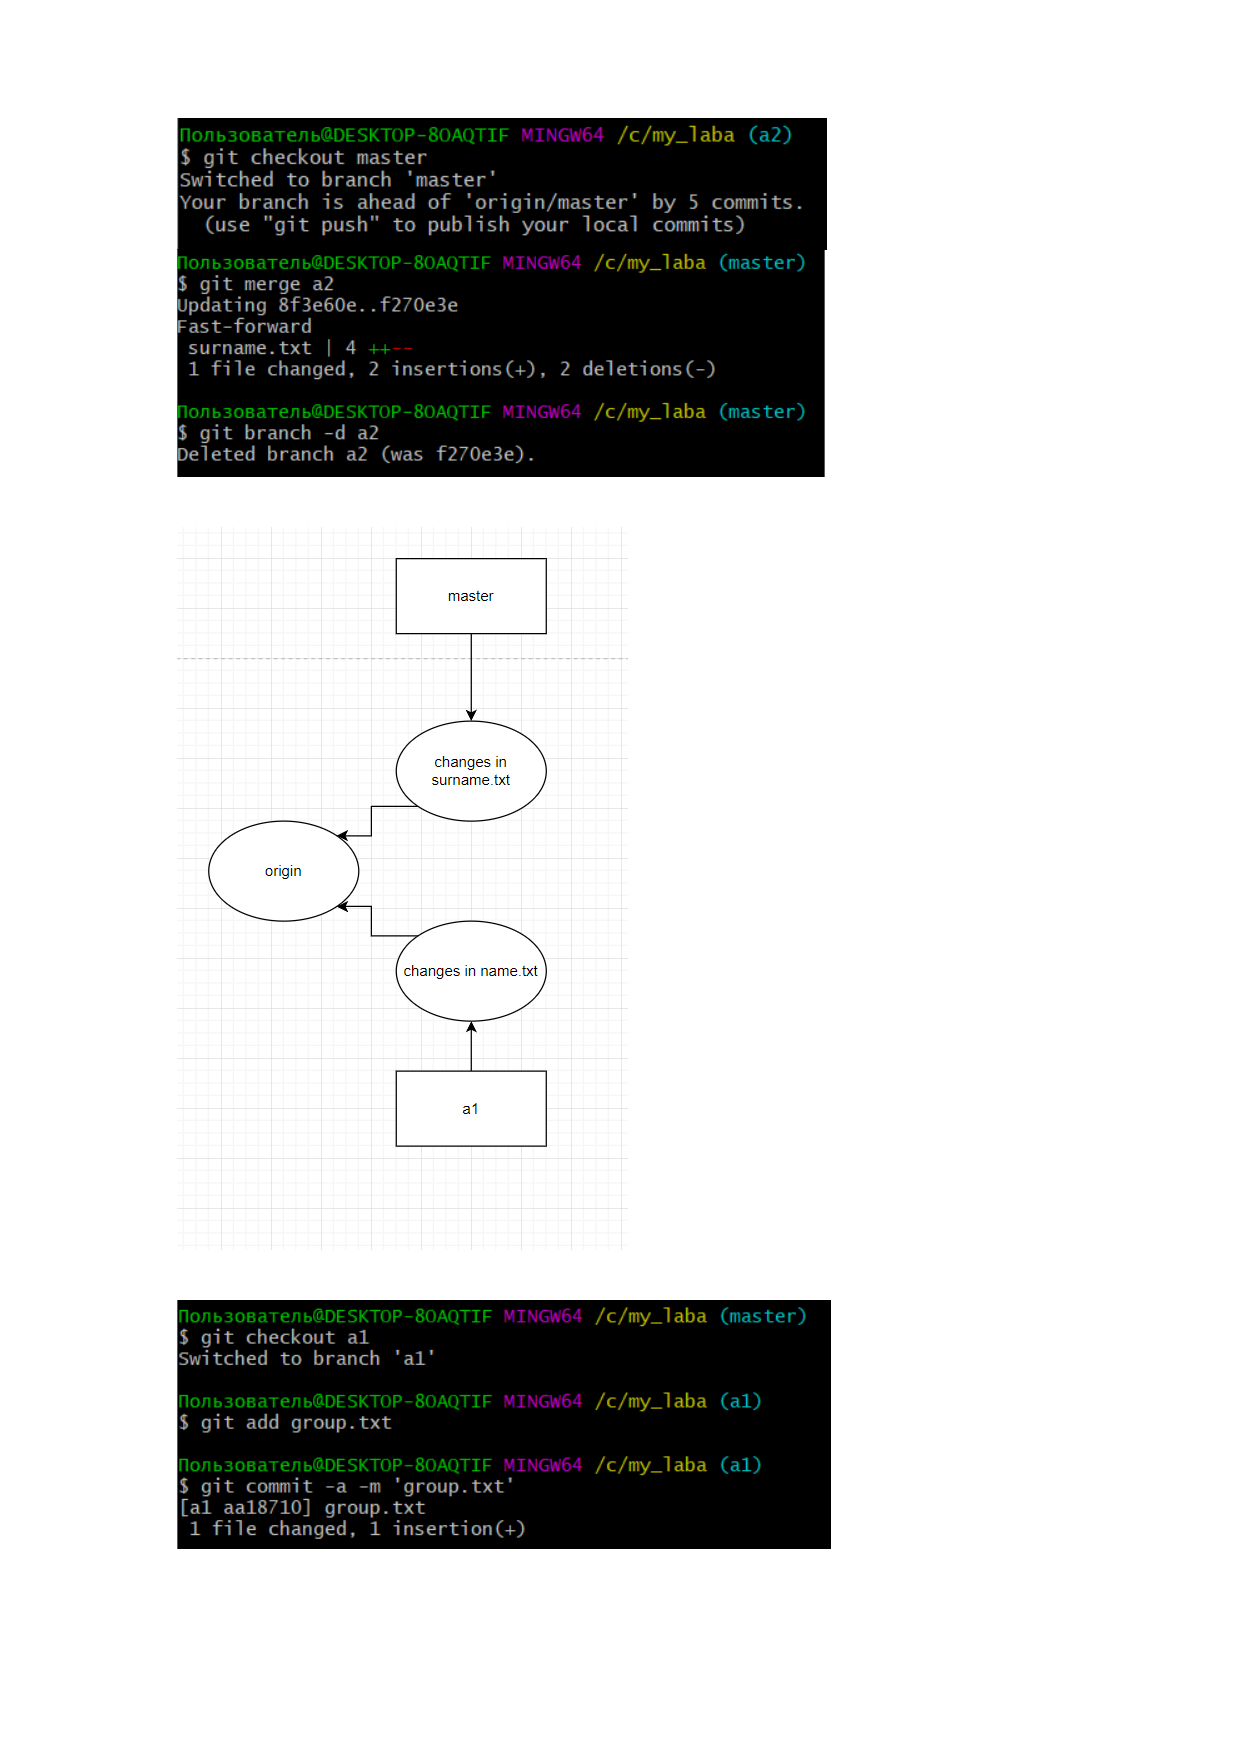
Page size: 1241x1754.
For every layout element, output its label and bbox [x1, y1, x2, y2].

picture [177, 1300, 831, 1549]
picture [177, 527, 628, 1250]
picture [177, 118, 827, 477]
